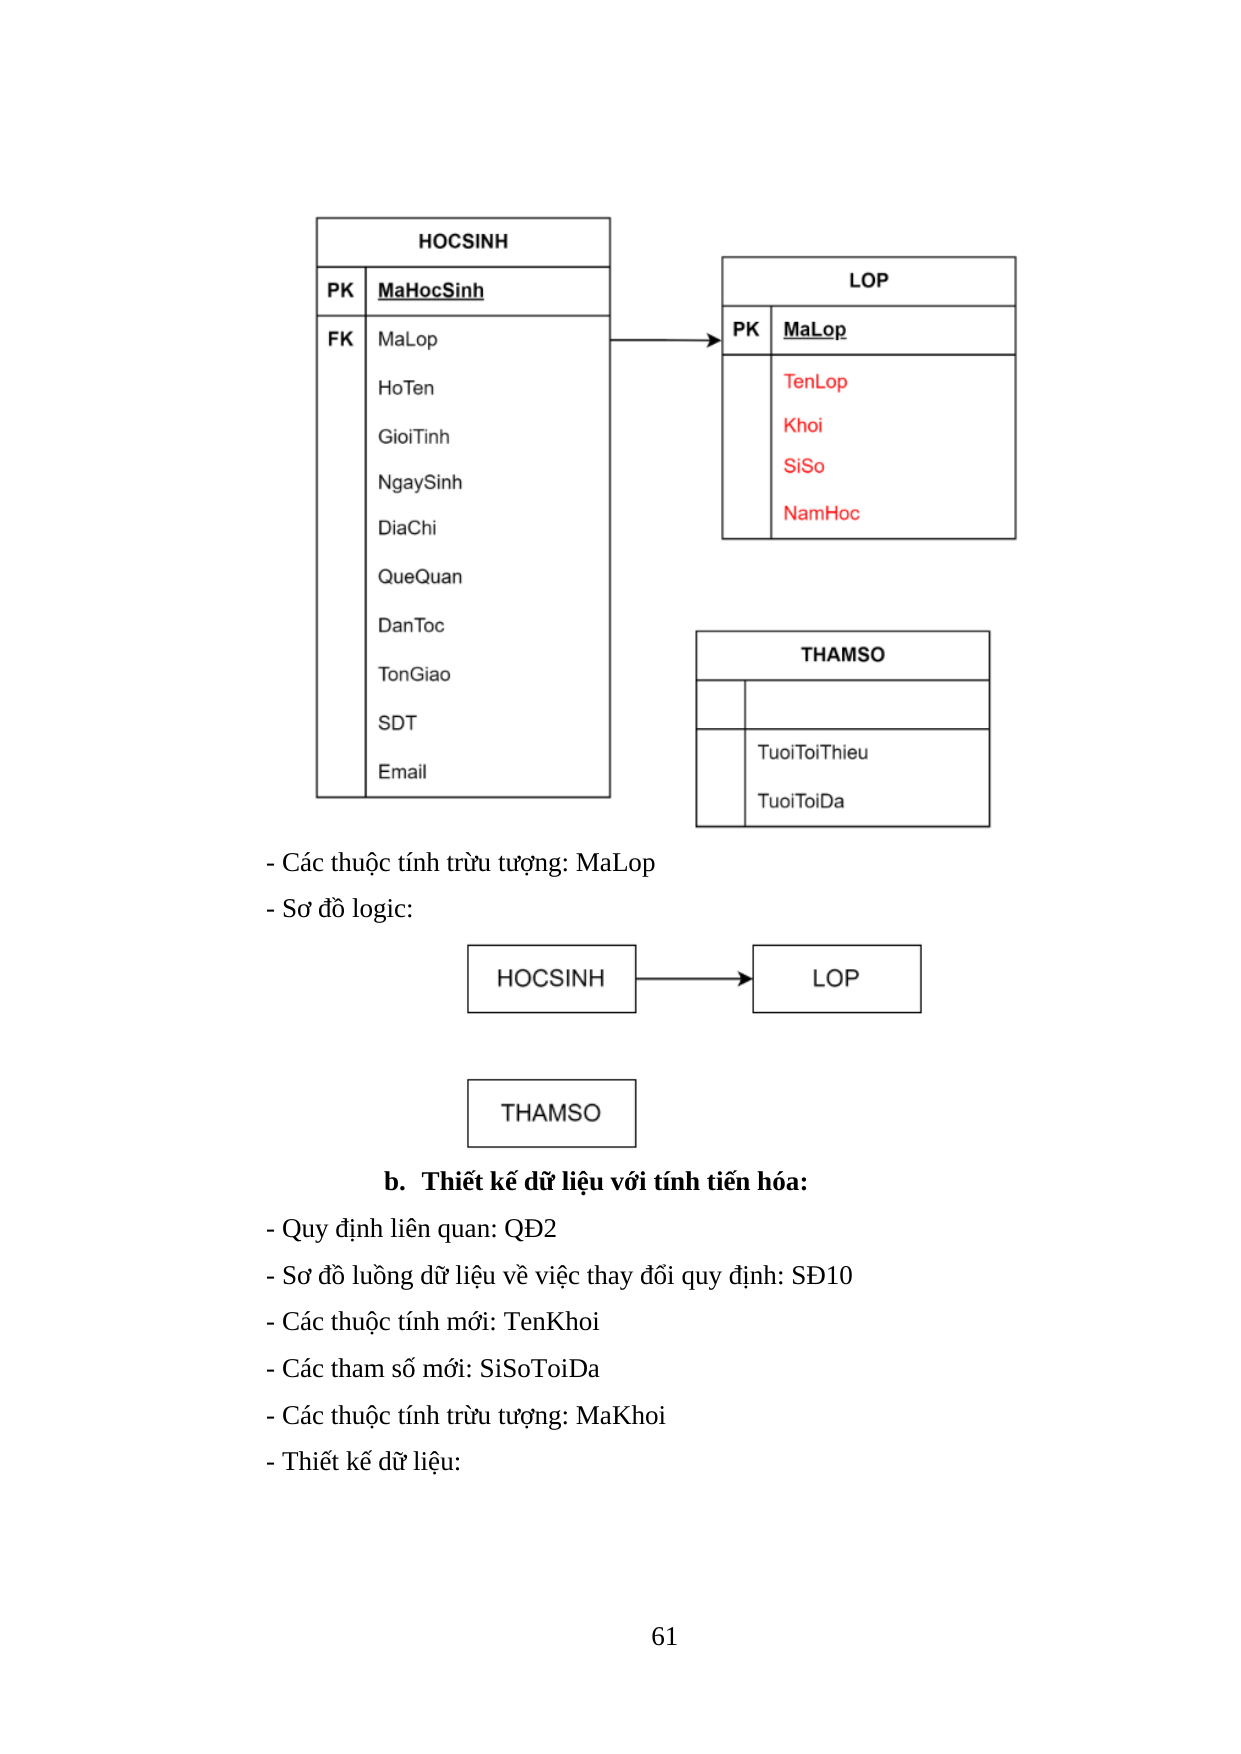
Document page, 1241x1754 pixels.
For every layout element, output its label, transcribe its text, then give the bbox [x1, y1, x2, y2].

list Quy định liên quan: QĐ2 [236, 1212, 1122, 1243]
list Thiết kế dữ liệu: [236, 1446, 1122, 1477]
list Các tham số mới: SiSoToiDa [236, 1352, 1122, 1383]
list Các thuộc tính trừu tượng: MaLop [236, 846, 1122, 877]
list Sơ đồ luồng dữ liệu về việc thay đổi quy định: SĐ10 [236, 1259, 1122, 1290]
list Sơ đồ logic: [236, 892, 1122, 923]
list Các thuộc tính trừu tượng: MaKhoi [236, 1399, 1122, 1430]
list Thiết kế dữ liệu với tính tiến hóa: [384, 1166, 1122, 1197]
picture [306, 206, 1023, 832]
list Các thuộc tính mới: TenKhoi [236, 1306, 1122, 1337]
picture [462, 939, 926, 1152]
